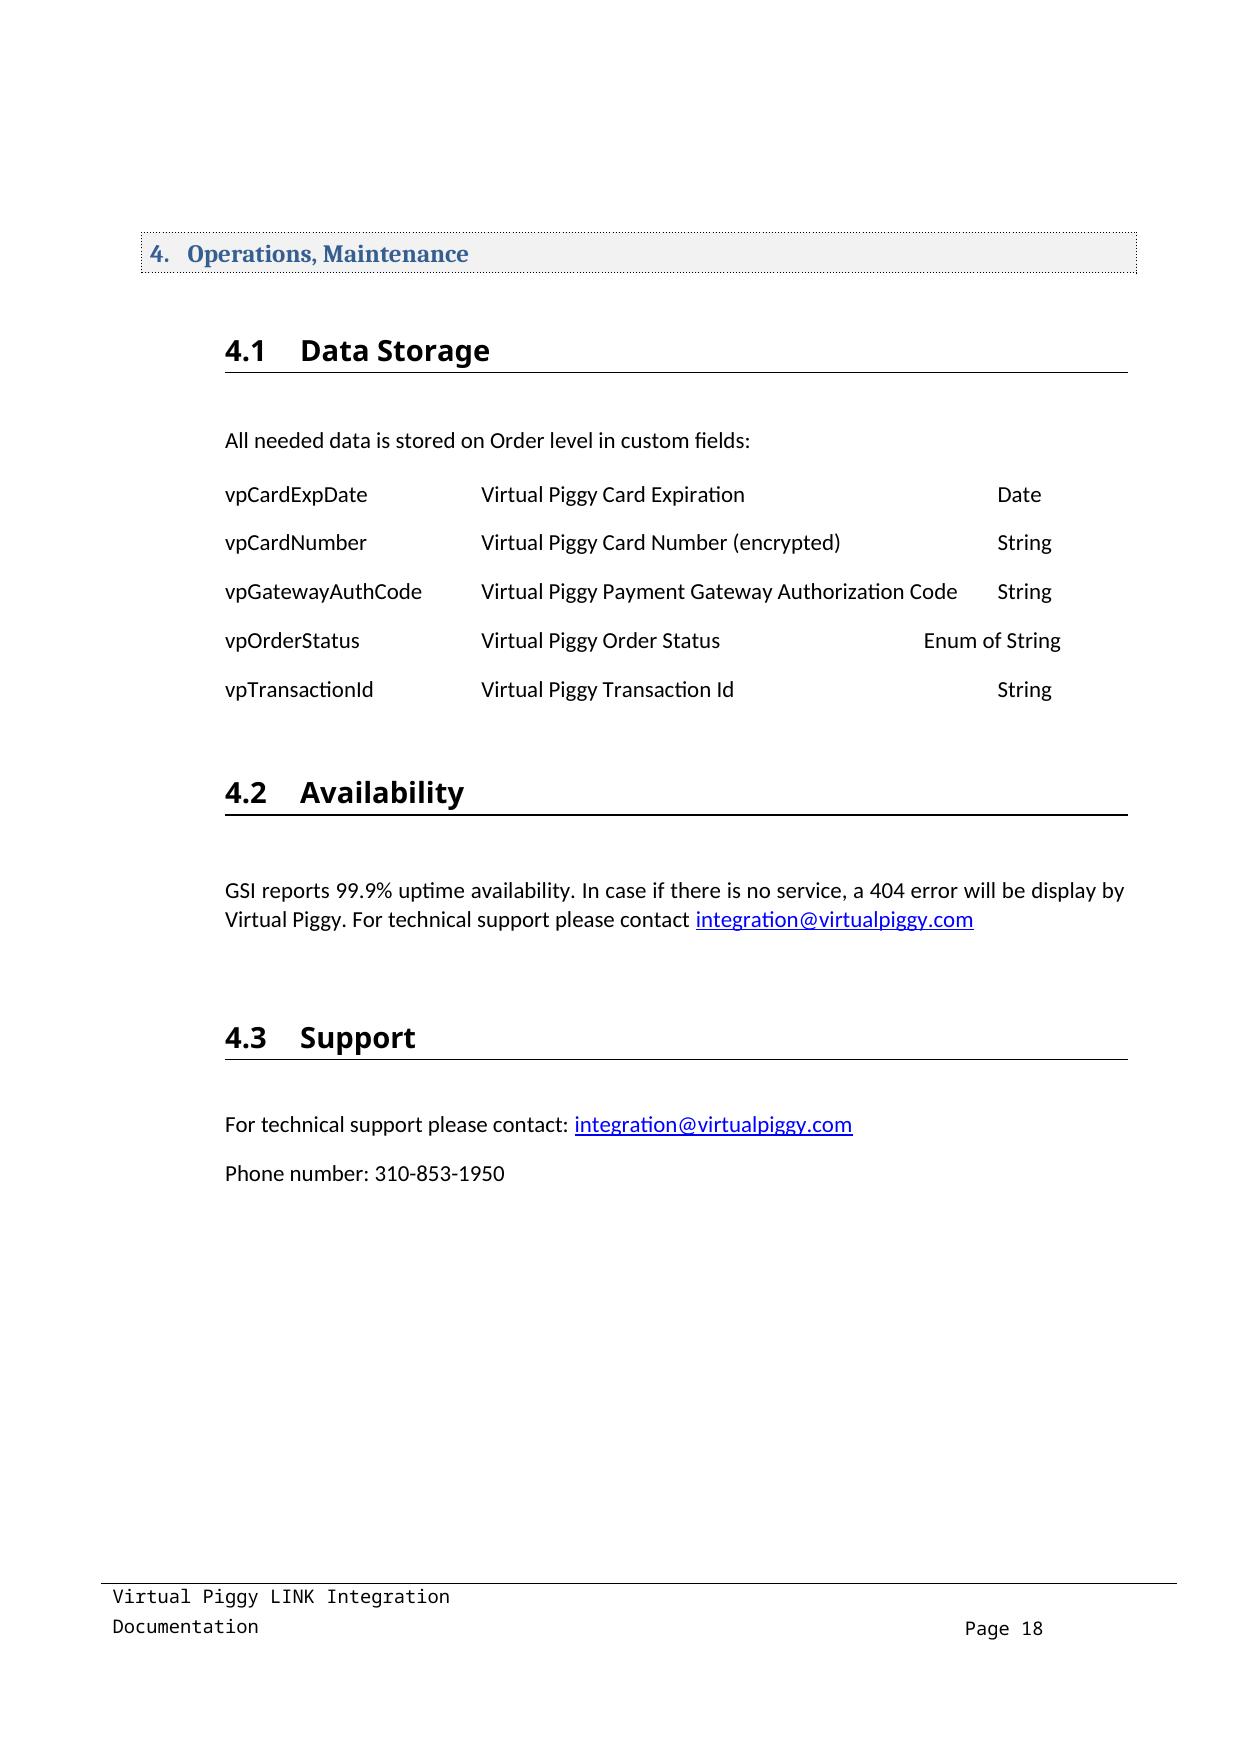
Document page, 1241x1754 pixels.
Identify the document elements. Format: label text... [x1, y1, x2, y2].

text vpCardNumber Virtual Piggy Card Number (encrypted) String [225, 528, 1128, 557]
text Phone number: 310-853-1950 [225, 1159, 1128, 1187]
subtitle Operations, Maintenance [141, 232, 1137, 273]
subtitle Data Storage [225, 331, 1128, 372]
text vpCardExpDate Virtual Piggy Card Expiration Date [225, 480, 1128, 508]
text GSI reports 99.9% uptime availability. In case if there is no service, a 404 error will be display by Virtual Piggy. For technical support please contact integration@virtualpiggy.com [225, 877, 1128, 933]
text vpOrderStatus Virtual Piggy Order Status Enum of String [225, 626, 1128, 654]
text All needed data is stored on Order level in custom fields: [225, 427, 1128, 455]
subtitle Support [225, 1017, 1128, 1059]
text For technical support please contact: integration@virtualpiggy.com [225, 1110, 1128, 1138]
text vpTransactionId Virtual Piggy Transaction Id String [225, 675, 1128, 703]
text vpGatewayAuthCode Virtual Piggy Payment Gateway Authorization Code String [225, 577, 1128, 605]
subtitle Availability [225, 773, 1128, 814]
